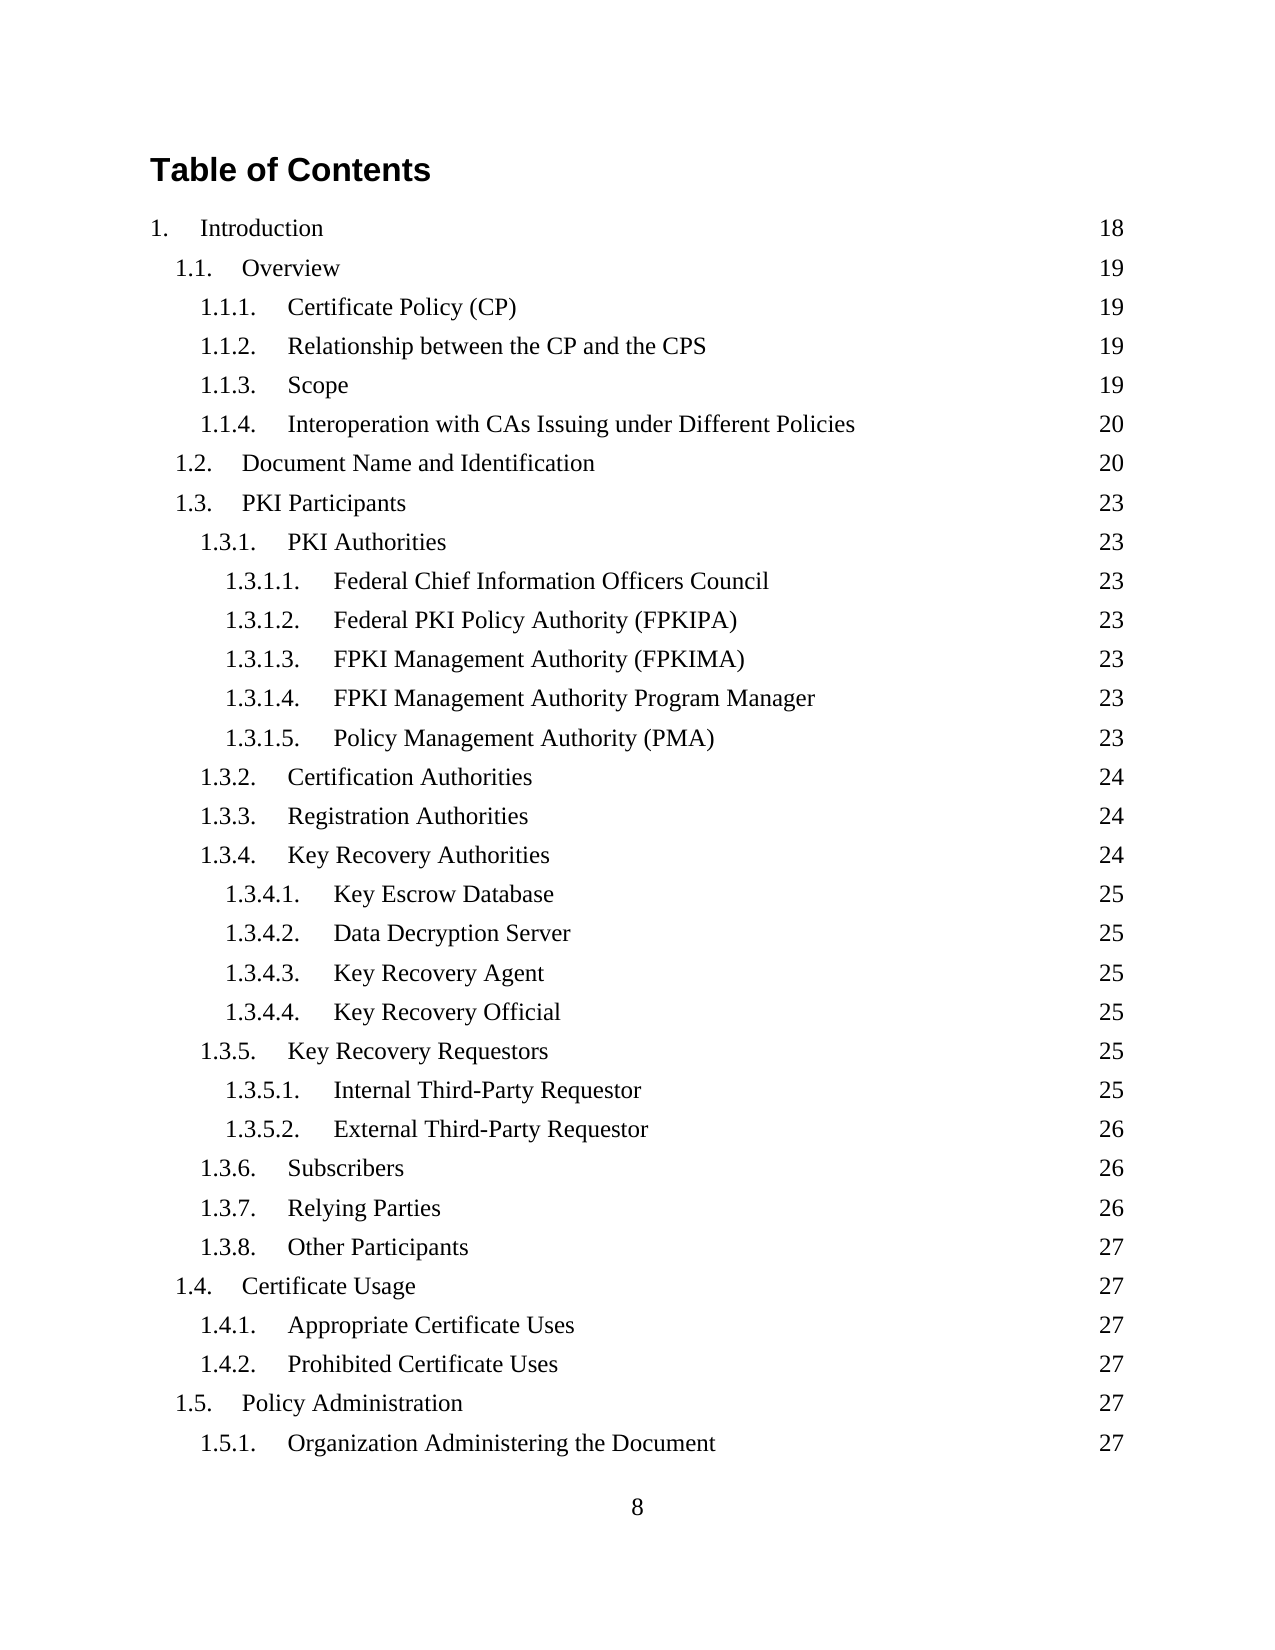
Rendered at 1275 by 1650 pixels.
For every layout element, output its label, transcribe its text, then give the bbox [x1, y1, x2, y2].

text Table of Contents [150, 150, 1125, 188]
